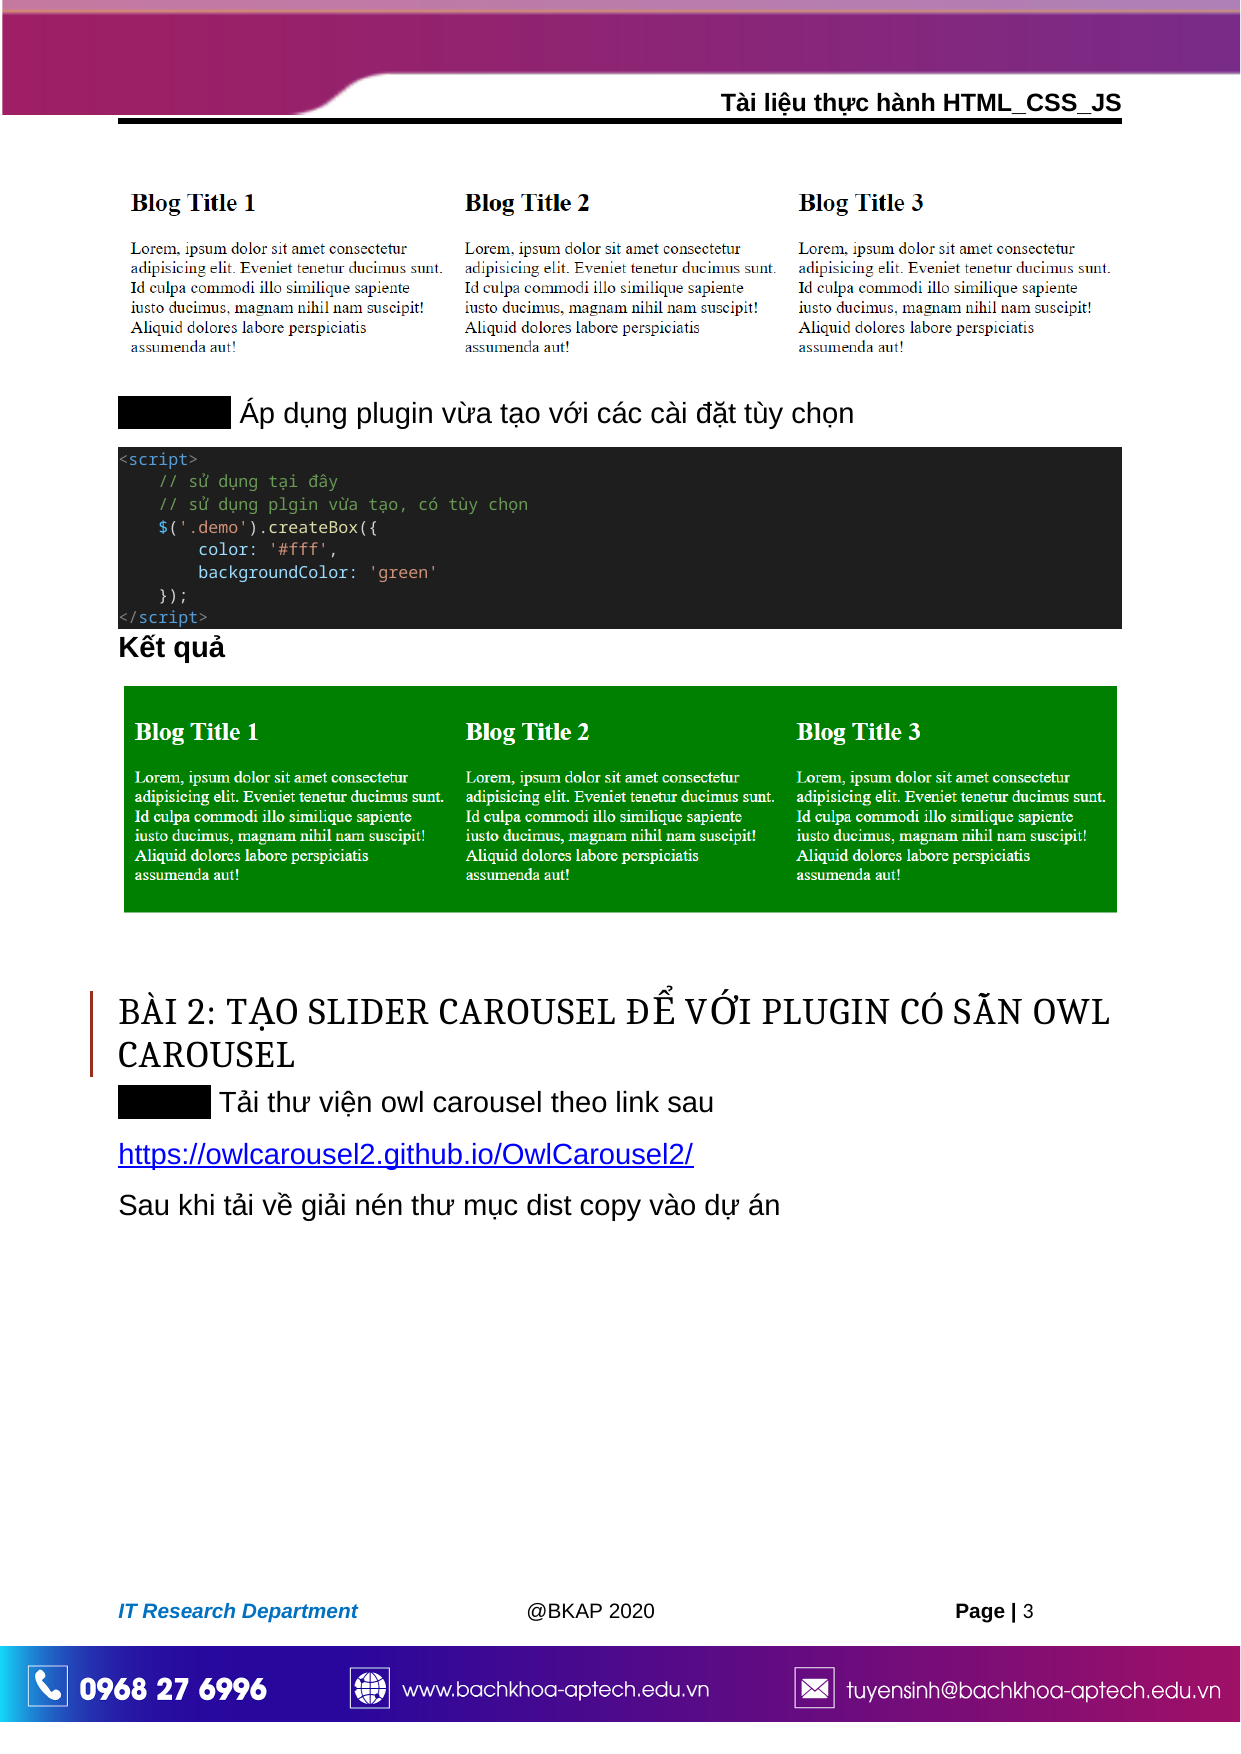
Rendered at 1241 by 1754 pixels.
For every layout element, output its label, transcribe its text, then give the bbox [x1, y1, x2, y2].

text Sau khi tải về giải nén thư mục dist copy vào dự án [118, 1188, 1122, 1222]
text $('.demo').createBox({ [118, 515, 1122, 538]
text </script> [118, 606, 1122, 629]
text color: '#fff', [118, 538, 1122, 561]
picture [118, 681, 1123, 918]
text <script> [118, 447, 1122, 470]
text https://owlcarousel2.github.io/OwlCarousel2/ [118, 1137, 1122, 1170]
text // sử dụng plgin vừa tạo, có tùy chọn [118, 493, 1122, 515]
picture [2, 0, 1241, 115]
text // sử dụng tại đây [118, 470, 1122, 493]
text Bước 4: Áp dụng plugin vừa tạo với các cài đặt tùy chọn [231, 396, 1122, 429]
text backgroundColor: 'green' [118, 561, 1122, 583]
subtitle Bài 2: Tạo slider carousel để với plugin có sẵn owl carousel [93, 991, 1122, 1077]
picture [118, 165, 1123, 382]
text Kết quả [118, 630, 1122, 664]
text }); [118, 583, 1122, 606]
picture [0, 1646, 1241, 1722]
text Bức 1: Tải thư viện owl carousel theo link sau [211, 1085, 1122, 1119]
